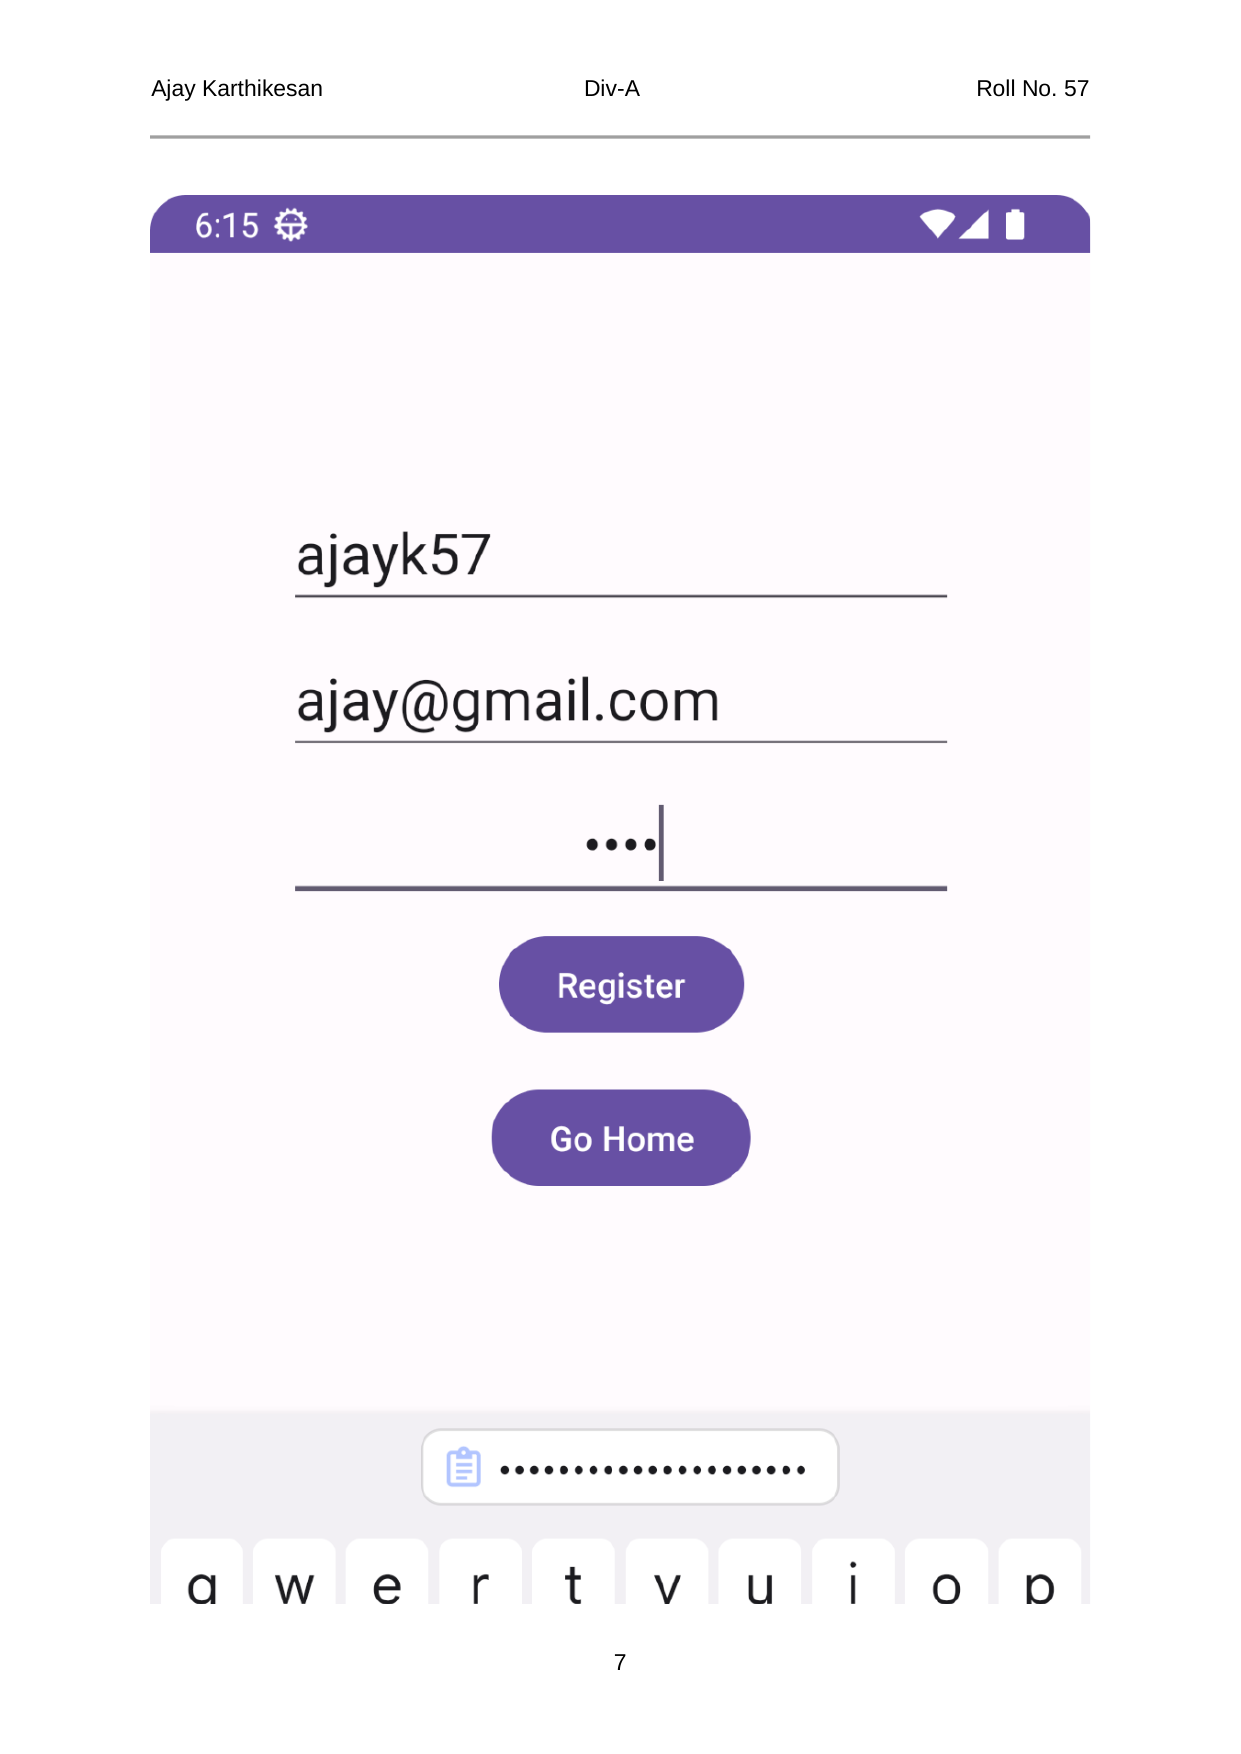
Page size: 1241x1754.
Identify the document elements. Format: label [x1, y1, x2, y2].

picture [150, 195, 1091, 1604]
